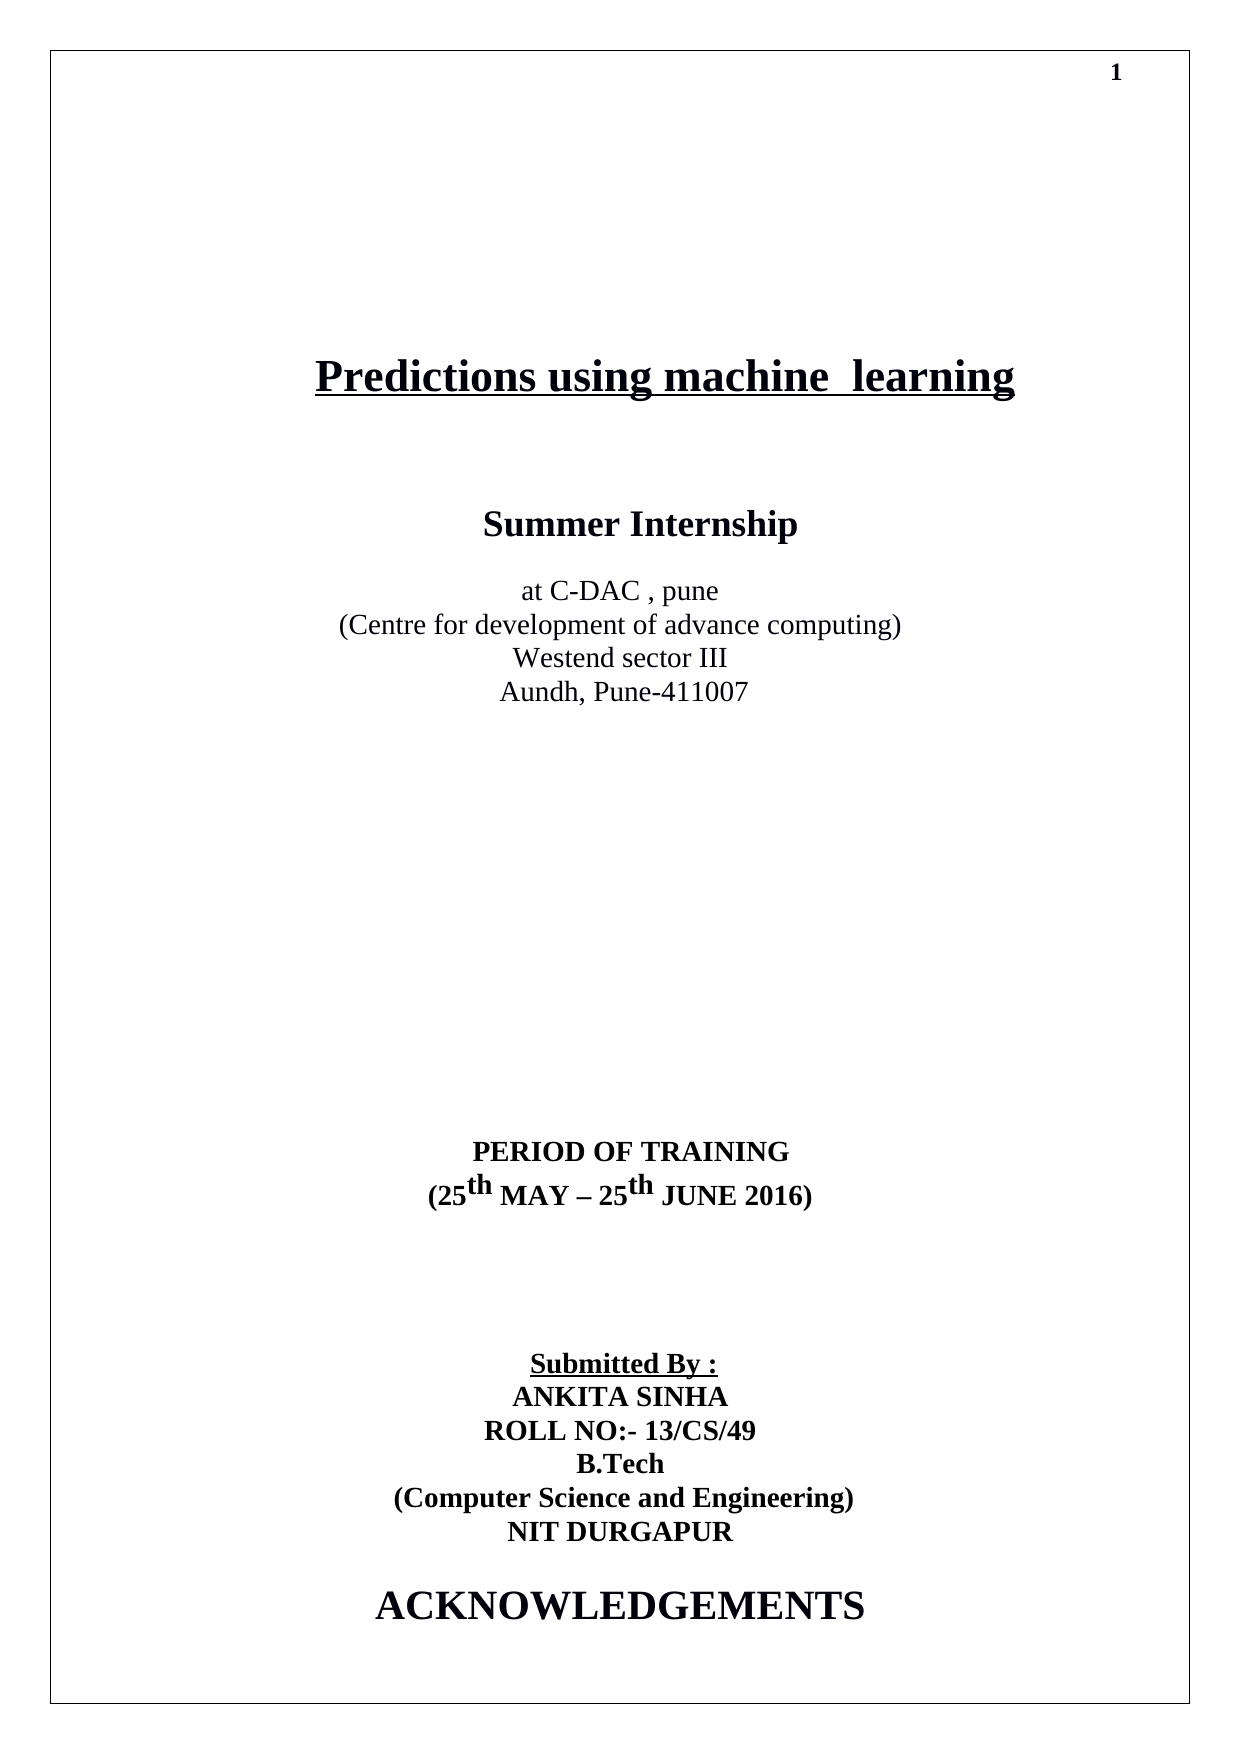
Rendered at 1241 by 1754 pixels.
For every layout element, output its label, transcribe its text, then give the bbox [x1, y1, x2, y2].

text ANKITA SINHA [118, 1379, 1122, 1413]
text Westend sector III [118, 640, 1122, 674]
text NIT DURGAPUR [118, 1514, 1122, 1547]
text Aundh, Pune-411007 [118, 674, 1122, 707]
text PERIOD OF TRAINING [118, 1134, 1122, 1167]
text ACKNOWLEDGEMENTS [118, 1581, 1122, 1629]
text B.Tech [118, 1447, 1122, 1480]
text Predictions using machine learning [118, 348, 1122, 401]
text Summer Internship [118, 501, 1122, 544]
text ROLL NO:- 13/CS/49 [118, 1413, 1122, 1447]
text (25th MAY – 25th JUNE 2016) [118, 1167, 1122, 1212]
text (Computer Science and Engineering) [118, 1480, 1122, 1514]
text (Centre for development of advance computing) [118, 607, 1122, 640]
text Submitted By : [118, 1346, 1122, 1379]
text at C-DAC , pune [118, 573, 1122, 607]
